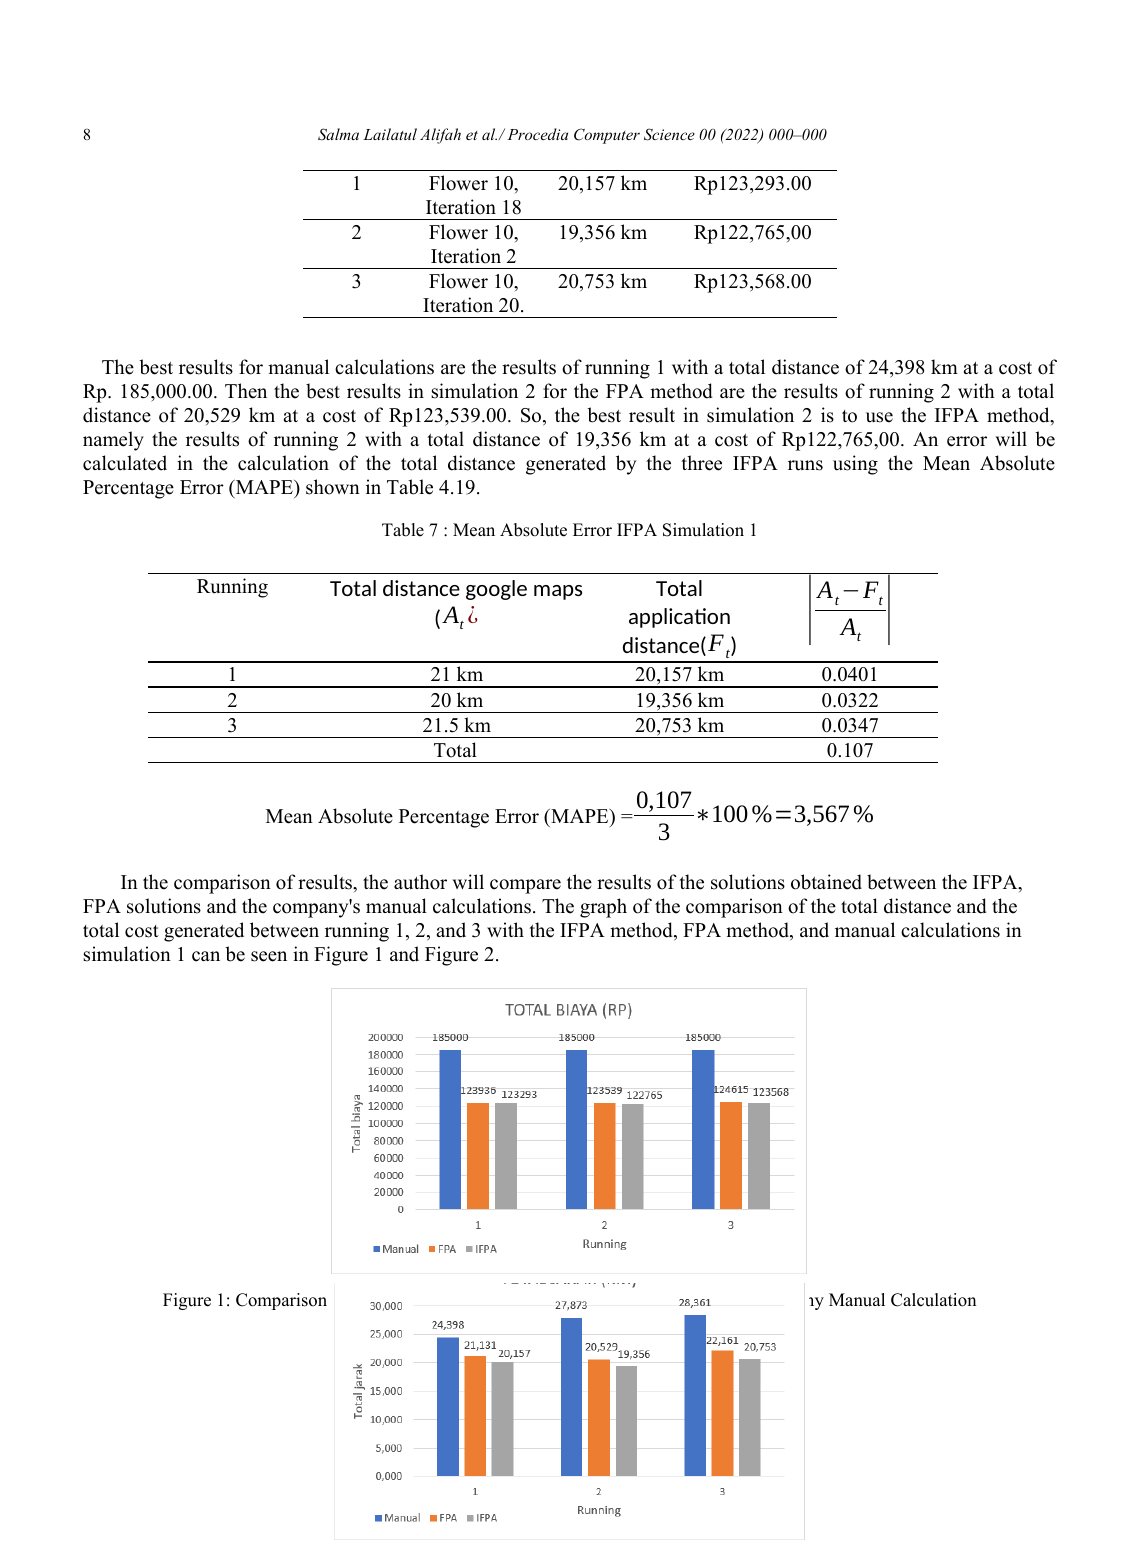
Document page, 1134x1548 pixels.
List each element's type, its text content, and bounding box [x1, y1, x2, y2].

table_cell 20,753 km [597, 713, 762, 737]
table_cell 20,157 km [597, 663, 762, 686]
text The best results for manual calculations are the results of running 1 with a total distance of 24,398 km at a cost of Rp. 185,000.00. Then the best results in simulation 2 for the FPA method are the results of running 2 with a total distance of 20,529 km at a cost of Rp123,539.00. So, the best result in simulation 2 is to use the IFPA method, namely the results of running 2 with a total distance of 19,356 km at a cost of Rp122,765,00. An error will be calculated in the calculation of the total distance generated by the three IFPA runs using the Mean Absolute Percentage Error (MAPE) shown in Table 4.19. [83, 354, 1057, 499]
table_cell 19,356 km [597, 688, 762, 712]
table_header [762, 574, 938, 661]
picture [326, 982, 813, 1548]
table_header Total application distance() [597, 574, 762, 661]
table_cell 20 km [317, 688, 597, 712]
table_cell Rp123,568.00 [668, 269, 837, 317]
table_cell 21 km [317, 663, 597, 686]
text In the comparison of results, the author will compare the results of the solutions obtained between the IFPA, FPA solutions and the company's manual calculations. The graph of the comparison of the total distance and the total cost generated between running 1, 2, and 3 with the IFPA method, FPA method, and manual calculations in simulation 1 can be seen in Figure 1 and Figure 2. [83, 870, 1057, 966]
table_cell 21.5 km [317, 713, 597, 737]
table_cell Rp123,293.00 [668, 171, 837, 219]
table_cell Flower 10, Iteration 2 [410, 220, 537, 268]
table_cell 20,753 km [537, 269, 668, 317]
table_cell 0.0347 [762, 713, 938, 737]
table_cell 19,356 km [537, 220, 668, 268]
table_cell Total [148, 738, 762, 762]
table_cell 3 [303, 269, 410, 317]
table_cell Rp122,765,00 [668, 220, 837, 268]
table_cell 3 [148, 713, 317, 737]
table_cell 1 [148, 663, 317, 686]
table_header Running [148, 574, 317, 661]
table_cell 2 [303, 220, 410, 268]
text Table 7 : Mean Absolute Error IFPA Simulation 1 [83, 520, 1057, 541]
table_cell 0.107 [762, 738, 938, 762]
table_header Total distance google maps ( [317, 574, 597, 661]
table_cell Flower 10, Iteration 20. [410, 269, 537, 317]
table_cell 0.0322 [762, 688, 938, 712]
table_cell 1 [303, 171, 410, 219]
table_cell Flower 10, Iteration 18 [410, 171, 537, 219]
table_cell 20,157 km [537, 171, 668, 219]
table_cell 2 [148, 688, 317, 712]
text Mean Absolute Percentage Error (MAPE) = [83, 787, 1057, 846]
table_cell 0.0401 [762, 663, 938, 686]
